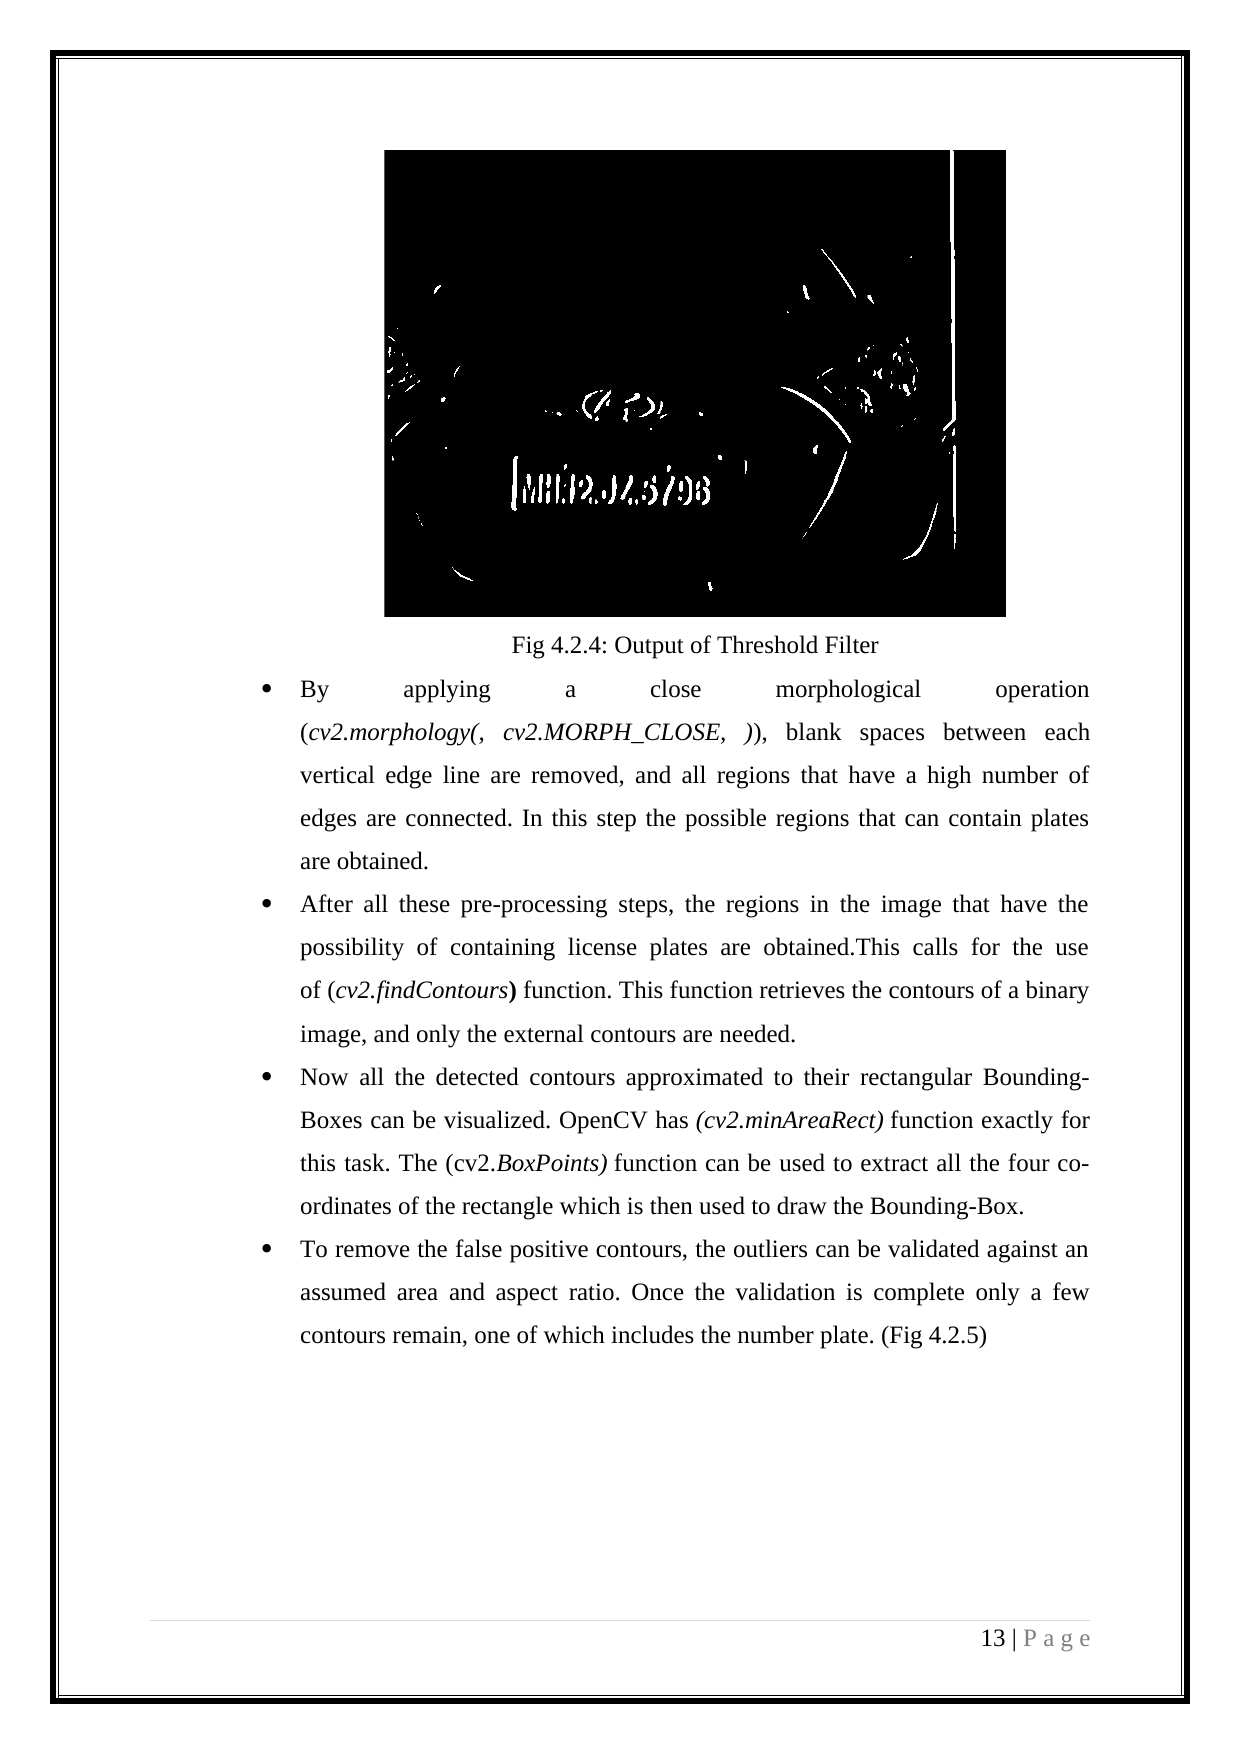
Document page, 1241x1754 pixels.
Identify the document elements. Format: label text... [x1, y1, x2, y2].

picture [384, 150, 1006, 617]
list Now all the detected contours approximated to their rectangular Bounding-Boxes can be visualized. OpenCV has (cv2.minAreaRect) function exactly for this task. The (cv2.BoxPoints) function can be used to extract all the four co-ordinates of the rectangle which is then used to draw the Bounding-Box. [262, 1062, 1090, 1220]
list Fig 4.2.4: Output of Threshold Filter [300, 631, 1090, 659]
list After all these pre-processing steps, the regions in the image that have the possibility of containing license plates are obtained.This calls for the use of (cv2.findContours) function. This function retrieves the contours of a binary image, and only the external contours are needed. [262, 889, 1090, 1047]
list By applying a close morphological operation (cv2.morphology(, cv2.MORPH_CLOSE, )), blank spaces between each vertical edge line are removed, and all regions that have a high number of edges are connected. In this step the possible regions that can contain plates are obtained. [262, 674, 1090, 875]
list To remove the false positive contours, the outliers can be validated against an assumed area and aspect ratio. Once the validation is complete only a few contours remain, one of which includes the number plate. (Fig 4.2.5) [262, 1234, 1090, 1349]
